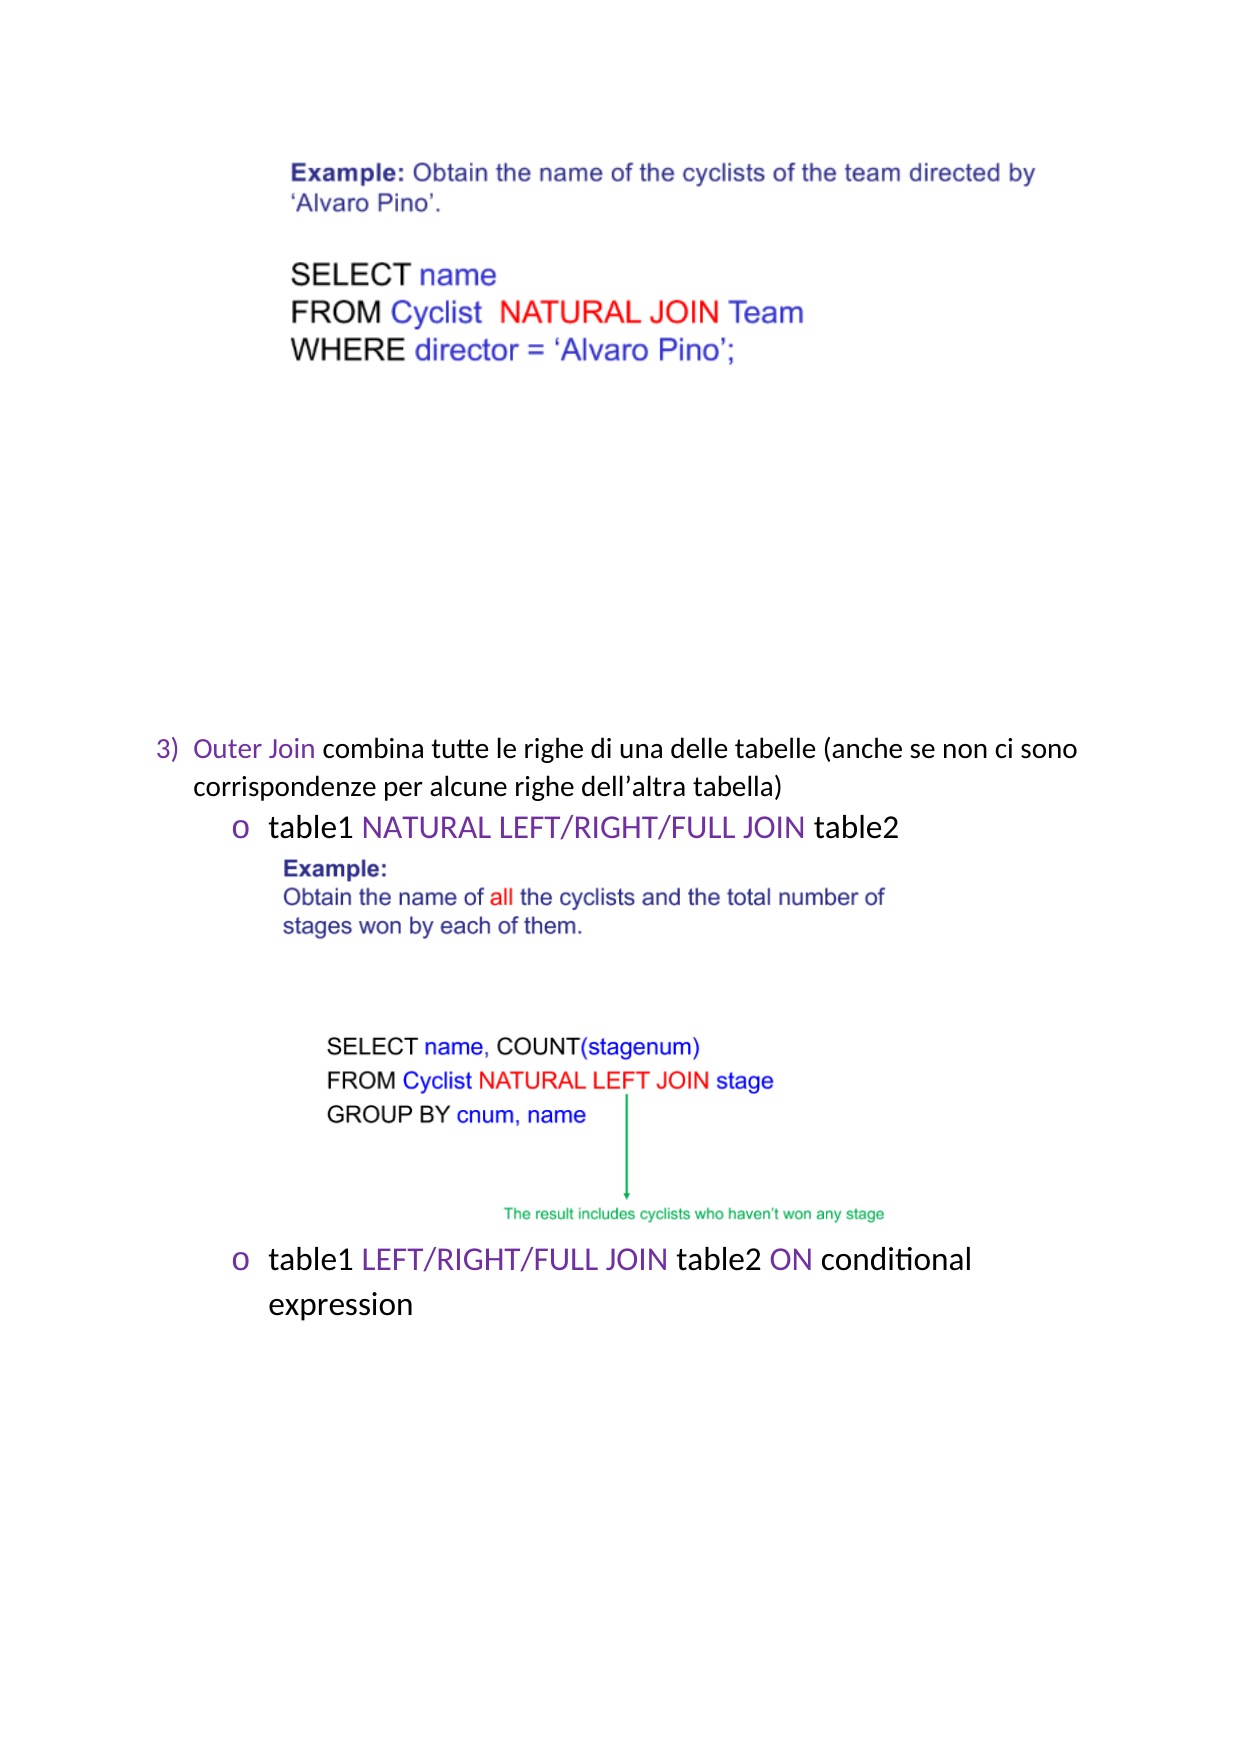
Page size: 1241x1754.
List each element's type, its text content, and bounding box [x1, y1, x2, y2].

list table1 NATURAL LEFT/RIGHT/FULL JOIN table2 [231, 807, 1122, 849]
picture [268, 852, 893, 1236]
list Outer Join combina tutte le righe di una delle tabelle (anche se non ci sono corrispondenze per alcune righe dell’altra tabella) [156, 730, 1122, 804]
picture [271, 153, 1037, 366]
list table1 LEFT/RIGHT/FULL JOIN table2 ON conditional expression [231, 1238, 1122, 1324]
